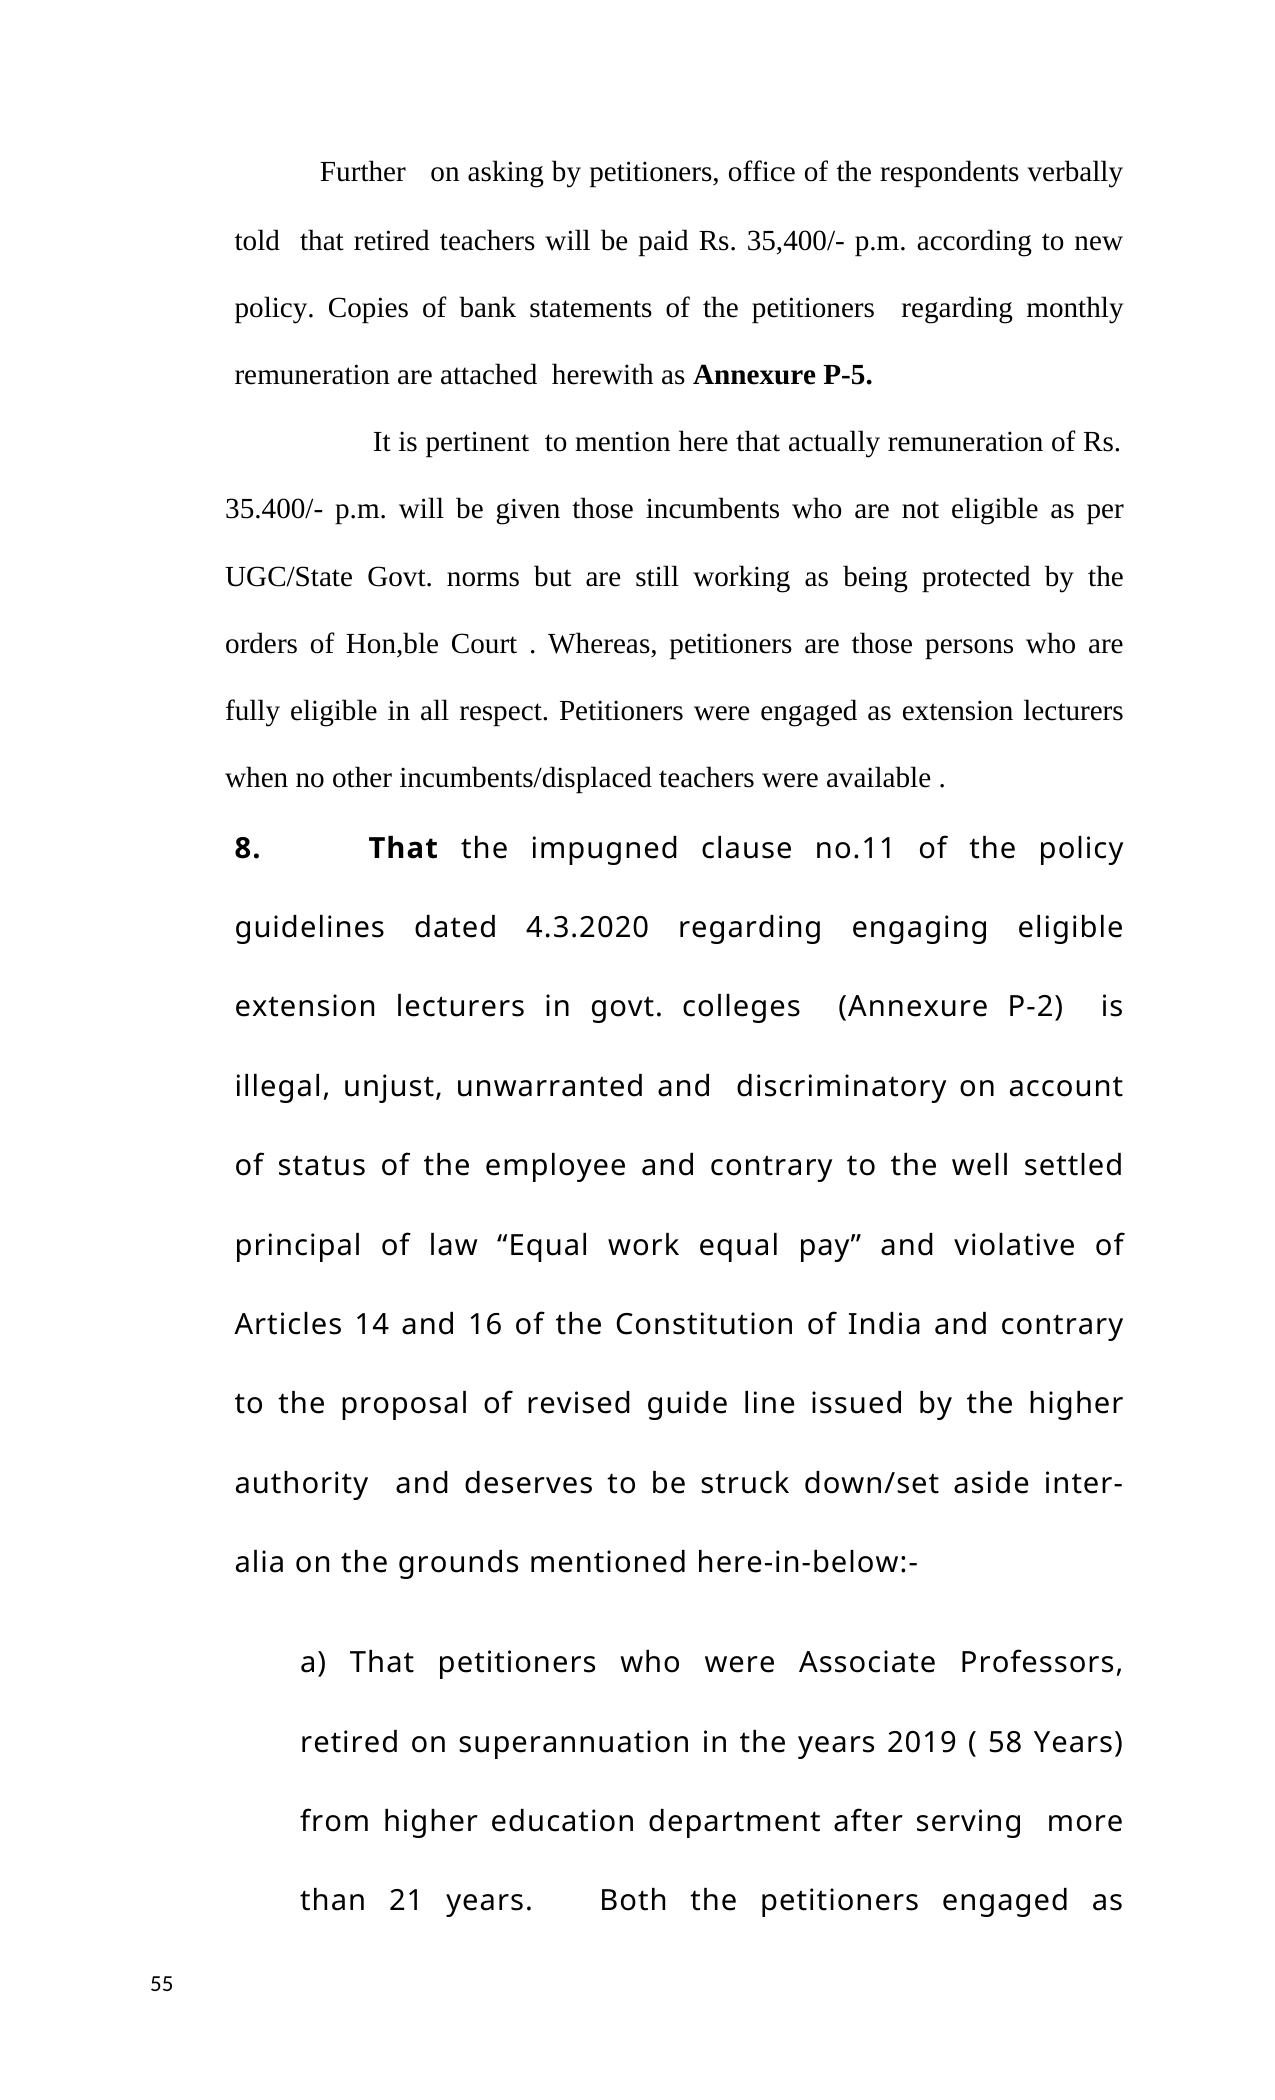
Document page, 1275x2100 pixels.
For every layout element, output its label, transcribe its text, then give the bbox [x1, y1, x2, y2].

text Further on asking by petitioners, office of the respondents verbally told that retired teachers will be paid Rs. 35,400/- p.m. according to new policy. Copies of bank statements of the petitioners regarding monthly remuneration are attached herewith as Annexure P-5. [234, 150, 1125, 391]
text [300, 1642, 1125, 1919]
text It is pertinent to mention here that actually remuneration of Rs. 35.400/- p.m. will be given those incumbents who are not eligible as per UGC/State Govt. norms but are still working as being protected by the orders of Hon,ble Court . Whereas, petitioners are those persons who are fully eligible in all respect. Petitioners were engaged as extension lecturers when no other incumbents/displaced teachers were available . [225, 424, 1125, 793]
text 8. That the impugned clause no.11 of the policy guidelines dated 4.3.2020 regarding engaging eligible extension lecturers in govt. colleges (Annexure P-2) is illegal, unjust, unwarranted and discriminatory on account of status of the employee and contrary to the well settled principal of law “Equal work equal pay” and violative of Articles 14 and 16 of the Constitution of India and contrary to the proposal of revised guide line issued by the higher authority and deserves to be struck down/set aside inter-alia on the grounds mentioned here-in-below:- [234, 827, 1125, 1581]
